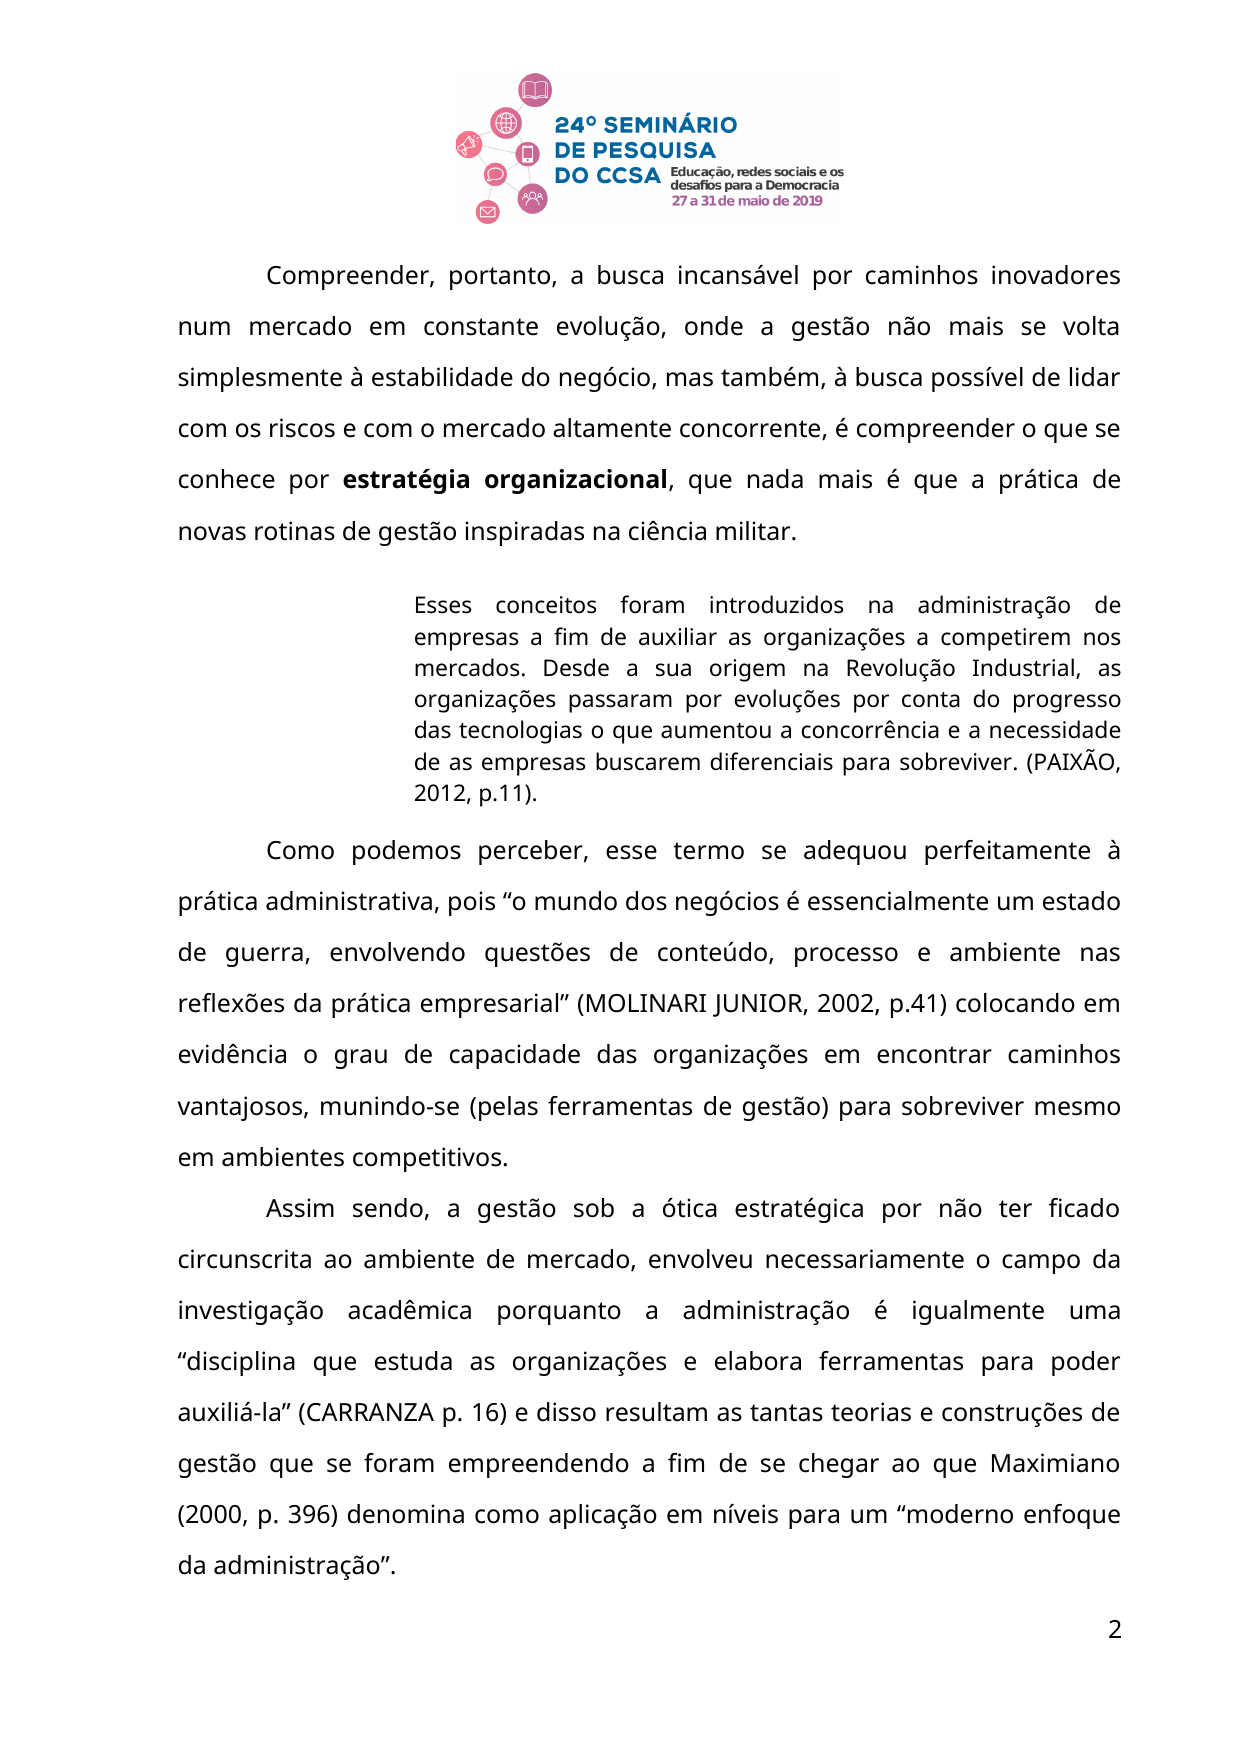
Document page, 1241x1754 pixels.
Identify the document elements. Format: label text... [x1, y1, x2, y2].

text Compreender, portanto, a busca incansável por caminhos inovadores num mercado em constante evolução, onde a gestão não mais se volta simplesmente à estabilidade do negócio, mas também, à busca possível de lidar com os riscos e com o mercado altamente concorrente, é compreender o que se conhece por estratégia organizacional, que nada mais é que a prática de novas rotinas de gestão inspiradas na ciência militar. [177, 258, 1122, 547]
text Assim sendo, a gestão sob a ótica estratégica por não ter ficado circunscrita ao ambiente de mercado, envolveu necessariamente o campo da investigação acadêmica porquanto a administração é igualmente uma “disciplina que estuda as organizações e elabora ferramentas para poder auxiliá-la” (CARRANZA p. 16) e disso resultam as tantas teorias e construções de gestão que se foram empreendendo a fim de se chegar ao que Maximiano (2000, p. 396) denomina como aplicação em níveis para um “moderno enfoque da administração”. [177, 1190, 1122, 1582]
picture [455, 73, 844, 224]
text Como podemos perceber, esse termo se adequou perfeitamente à prática administrativa, pois “o mundo dos negócios é essencialmente um estado de guerra, envolvendo questões de conteúdo, processo e ambiente nas reflexões da prática empresarial” (MOLINARI JUNIOR, 2002, p.41) colocando em evidência o grau de capacidade das organizações em encontrar caminhos vantajosos, munindo-se (pelas ferramentas de gestão) para sobreviver mesmo em ambientes competitivos. [177, 833, 1122, 1173]
text Esses conceitos foram introduzidos na administração de empresas a fim de auxiliar as organizações a competirem nos mercados. Desde a sua origem na Revolução Industrial, as organizações passaram por evoluções por conta do progresso das tecnologias o que aumentou a concorrência e a necessidade de as empresas buscarem diferenciais para sobreviver. (PAIXÃO, 2012, p.11). [413, 589, 1122, 808]
